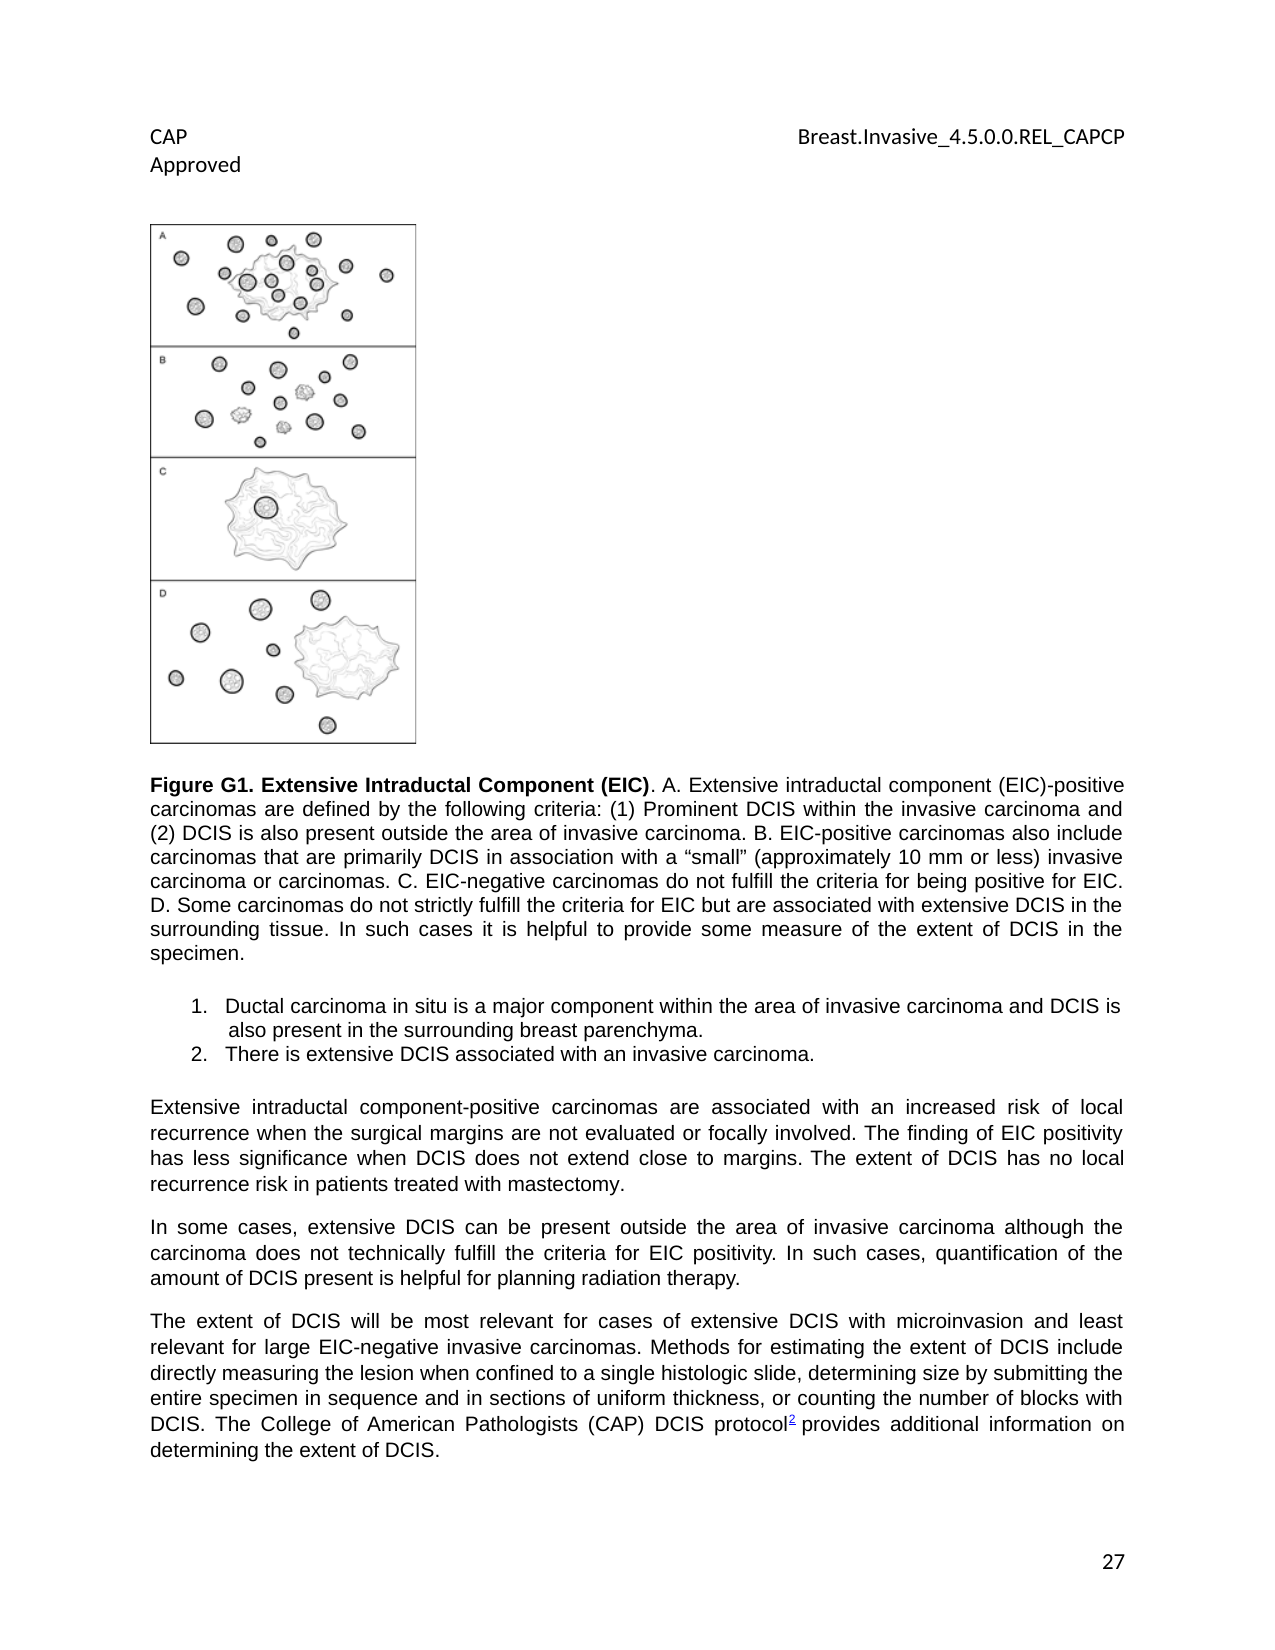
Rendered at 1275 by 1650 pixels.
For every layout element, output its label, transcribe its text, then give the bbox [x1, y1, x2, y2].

list Ductal carcinoma in situ is a major component within the area of invasive carcinoma and DCIS is also present in the surrounding breast parenchyma. [191, 993, 1122, 1041]
text Figure G1. Extensive Intraductal Component (EIC). A. Extensive intraductal component (EIC)-positive carcinomas are defined by the following criteria: (1) Prominent DCIS within the invasive carcinoma and (2) DCIS is also present outside the area of invasive carcinoma. B. EIC-positive carcinomas also include carcinomas that are primarily DCIS in association with a “small” (approximately 10 mm or less) invasive carcinoma or carcinomas. C. EIC-negative carcinomas do not fulfill the criteria for being positive for EIC. D. Some carcinomas do not strictly fulfill the criteria for EIC but are associated with extensive DCIS in the surrounding tissue. In such cases it is helpful to provide some measure of the extent of DCIS in the specimen. [150, 773, 1125, 964]
list There is extensive DCIS associated with an invasive carcinoma. [191, 1041, 1122, 1065]
text Extensive intraductal component-positive carcinomas are associated with an increased risk of local recurrence when the surgical margins are not evaluated or focally involved. The finding of EIC positivity has less significance when DCIS does not extend close to margins. The extent of DCIS has no local recurrence risk in patients treated with mastectomy. [150, 1094, 1125, 1196]
text The extent of DCIS will be most relevant for cases of extensive DCIS with microinvasion and least relevant for large EIC-negative invasive carcinomas. Methods for estimating the extent of DCIS include directly measuring the lesion when confined to a single histologic slide, determining size by submitting the entire specimen in sequence and in sections of uniform thickness, or counting the number of blocks with DCIS. The College of American Pathologists (CAP) DCIS protocol2 provides additional information on determining the extent of DCIS. [150, 1309, 1125, 1462]
text In some cases, extensive DCIS can be present outside the area of invasive carcinoma although the carcinoma does not technically fulfill the criteria for EIC positivity. In such cases, quantification of the amount of DCIS present is helpful for planning radiation therapy. [150, 1214, 1125, 1290]
picture [150, 224, 417, 744]
